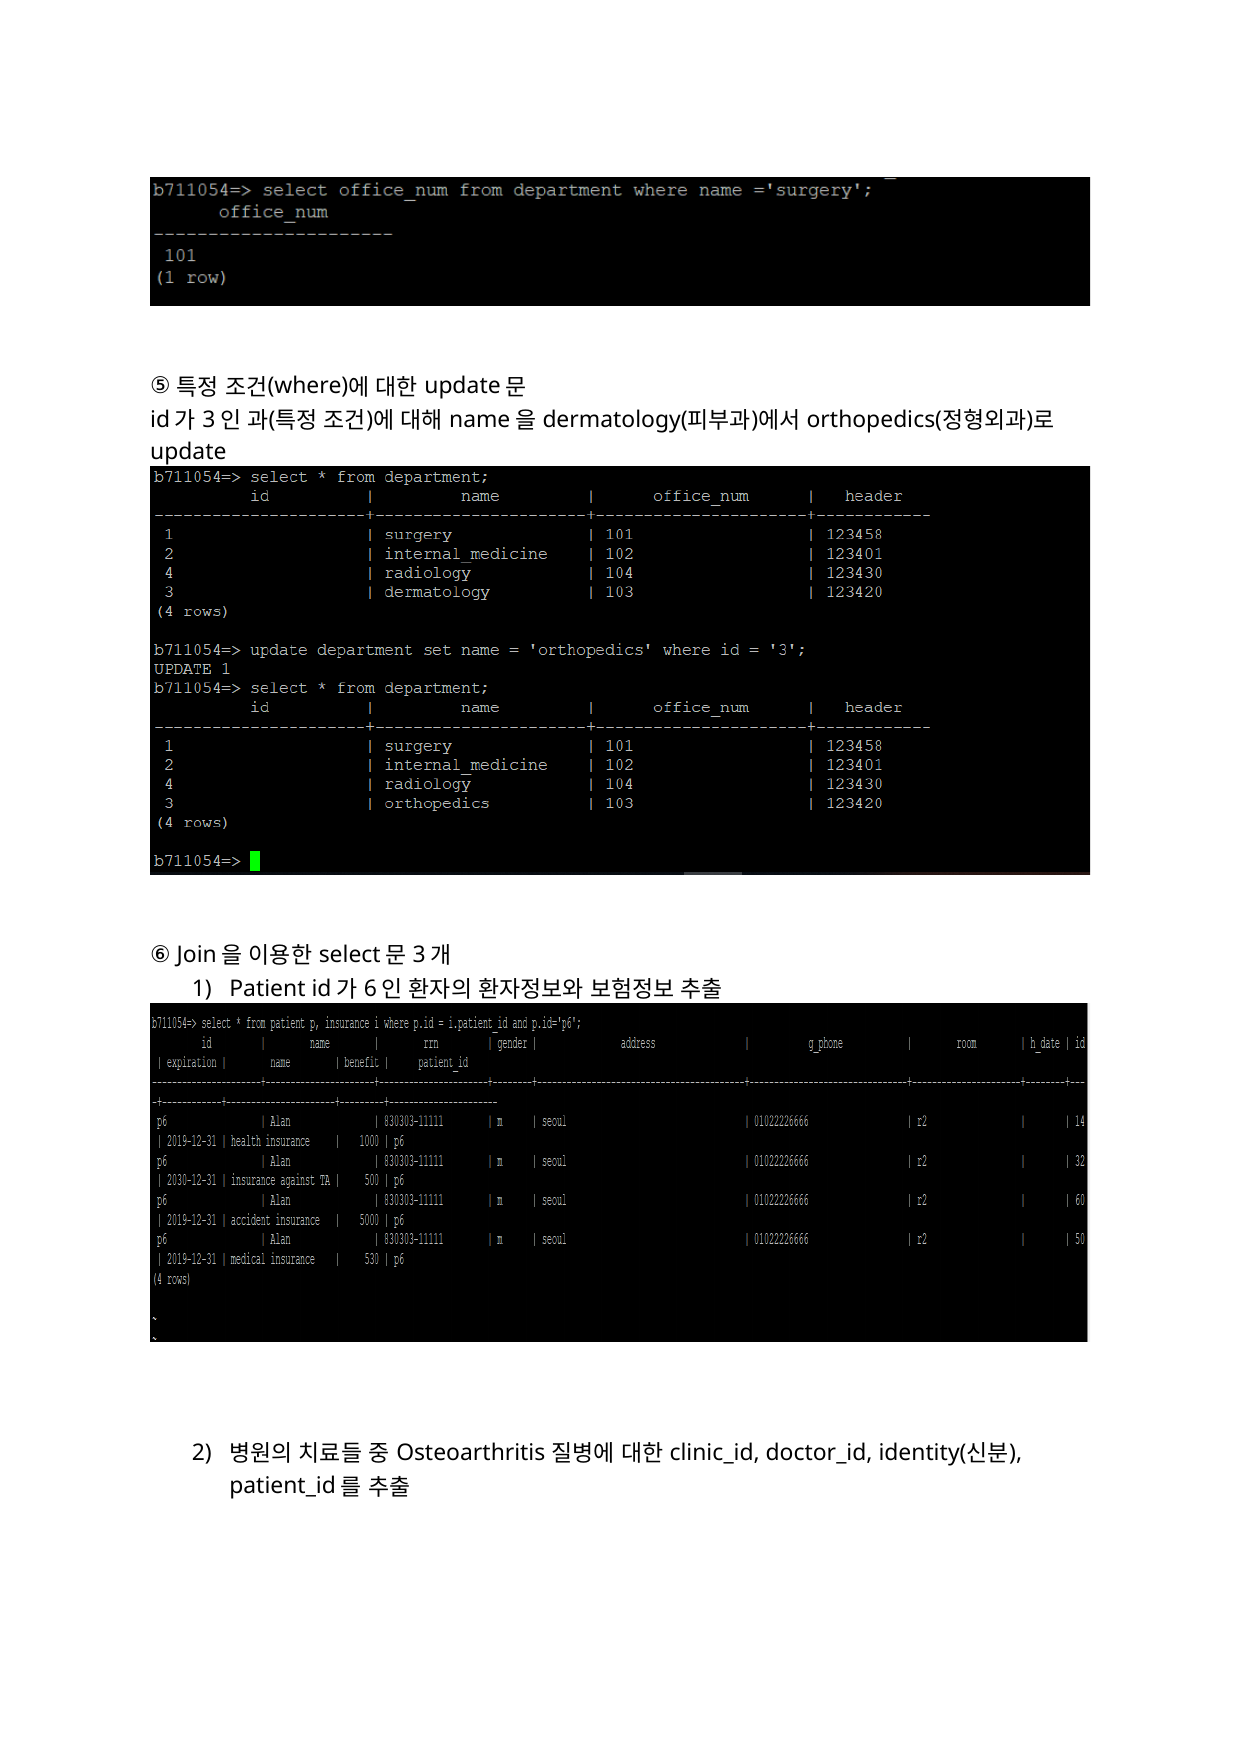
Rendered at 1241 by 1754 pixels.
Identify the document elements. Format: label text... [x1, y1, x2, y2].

picture [150, 466, 1091, 875]
text id가 3인 과(특정 조건)에 대해 name을 dermatology(피부과)에서 orthopedics(정형외과)로 update [150, 402, 1090, 466]
picture [150, 177, 1091, 306]
list 병원의 치료들 중 Osteoarthritis 질병에 대한 clinic_id, doctor_id, identity(신분), patient_id를 추출 [192, 1435, 1090, 1502]
text ⑤ 특정 조건(where)에 대한 update문 [150, 368, 1090, 402]
list Patient id가 6인 환자의 환자정보와 보험정보 추출 [192, 970, 1090, 1003]
text ⑥ Join을 이용한 select문 3개 [150, 937, 1090, 970]
picture [150, 1003, 1091, 1342]
